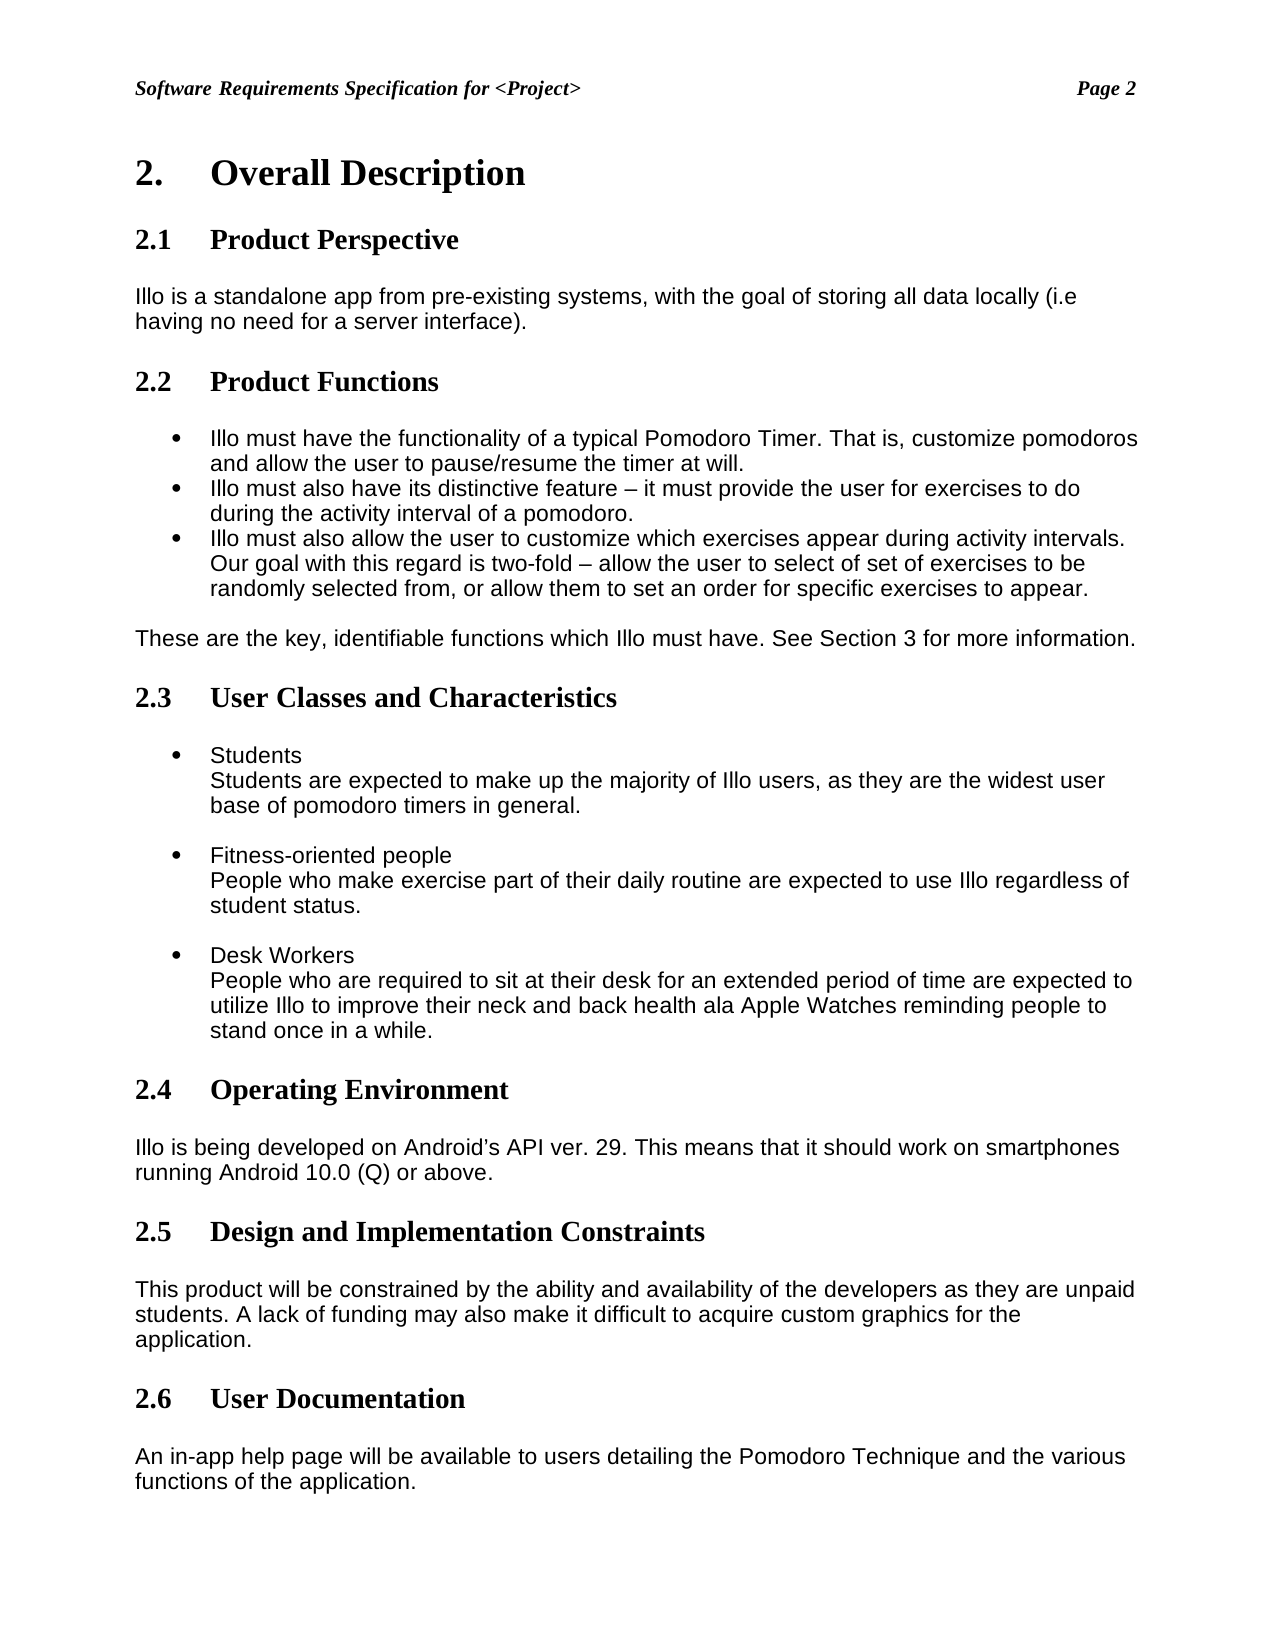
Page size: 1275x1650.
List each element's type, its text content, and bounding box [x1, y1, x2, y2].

subtitle Operating Environment [135, 1073, 1140, 1106]
list Illo must have the functionality of a typical Pomodoro Timer. That is, customize pomodoros and allow the user to pause/resume the timer at will. [172, 427, 1140, 477]
list Students Students are expected to make up the majority of Illo users, as they are the widest user base of pomodoro timers in general. [172, 743, 1140, 843]
text An in-app help page will be available to users detailing the Pomodoro Technique and the various functions of the application. [135, 1444, 1140, 1494]
subtitle Product Perspective [135, 222, 1140, 256]
text Illo is a standalone app from pre-existing systems, with the goal of storing all data locally (i.e having no need for a server interface). [135, 285, 1140, 335]
list Illo must also have its distinctive feature – it must provide the user for exercises to do during the activity interval of a pomodoro. [172, 477, 1140, 527]
text Illo is being developed on Android’s API ver. 29. This means that it should work on smartphones running Android 10.0 (Q) or above. [135, 1135, 1140, 1185]
list Desk Workers People who are required to sit at their desk for an extended period of time are expected to utilize Illo to improve their neck and back health ala Apple Watches reminding people to stand once in a while. [172, 943, 1140, 1043]
subtitle Design and Implementation Constraints [135, 1214, 1140, 1248]
subtitle User Documentation [135, 1381, 1140, 1415]
subtitle Overall Description [135, 150, 1140, 193]
subtitle Product Functions [135, 364, 1140, 397]
text These are the key, identifiable functions which Illo must have. See Section 3 for more information. [135, 627, 1140, 652]
subtitle User Classes and Characteristics [135, 681, 1140, 714]
text This product will be constrained by the ability and availability of the developers as they are unpaid students. A lack of funding may also make it difficult to acquire custom graphics for the application. [135, 1277, 1140, 1352]
list Illo must also allow the user to customize which exercises appear during activity intervals. Our goal with this regard is two-fold – allow the user to select of set of exercises to be randomly selected from, or allow them to set an order for specific exercises to appear. [172, 527, 1140, 602]
list Fitness-oriented people People who make exercise part of their daily routine are expected to use Illo regardless of student status. [172, 843, 1140, 943]
